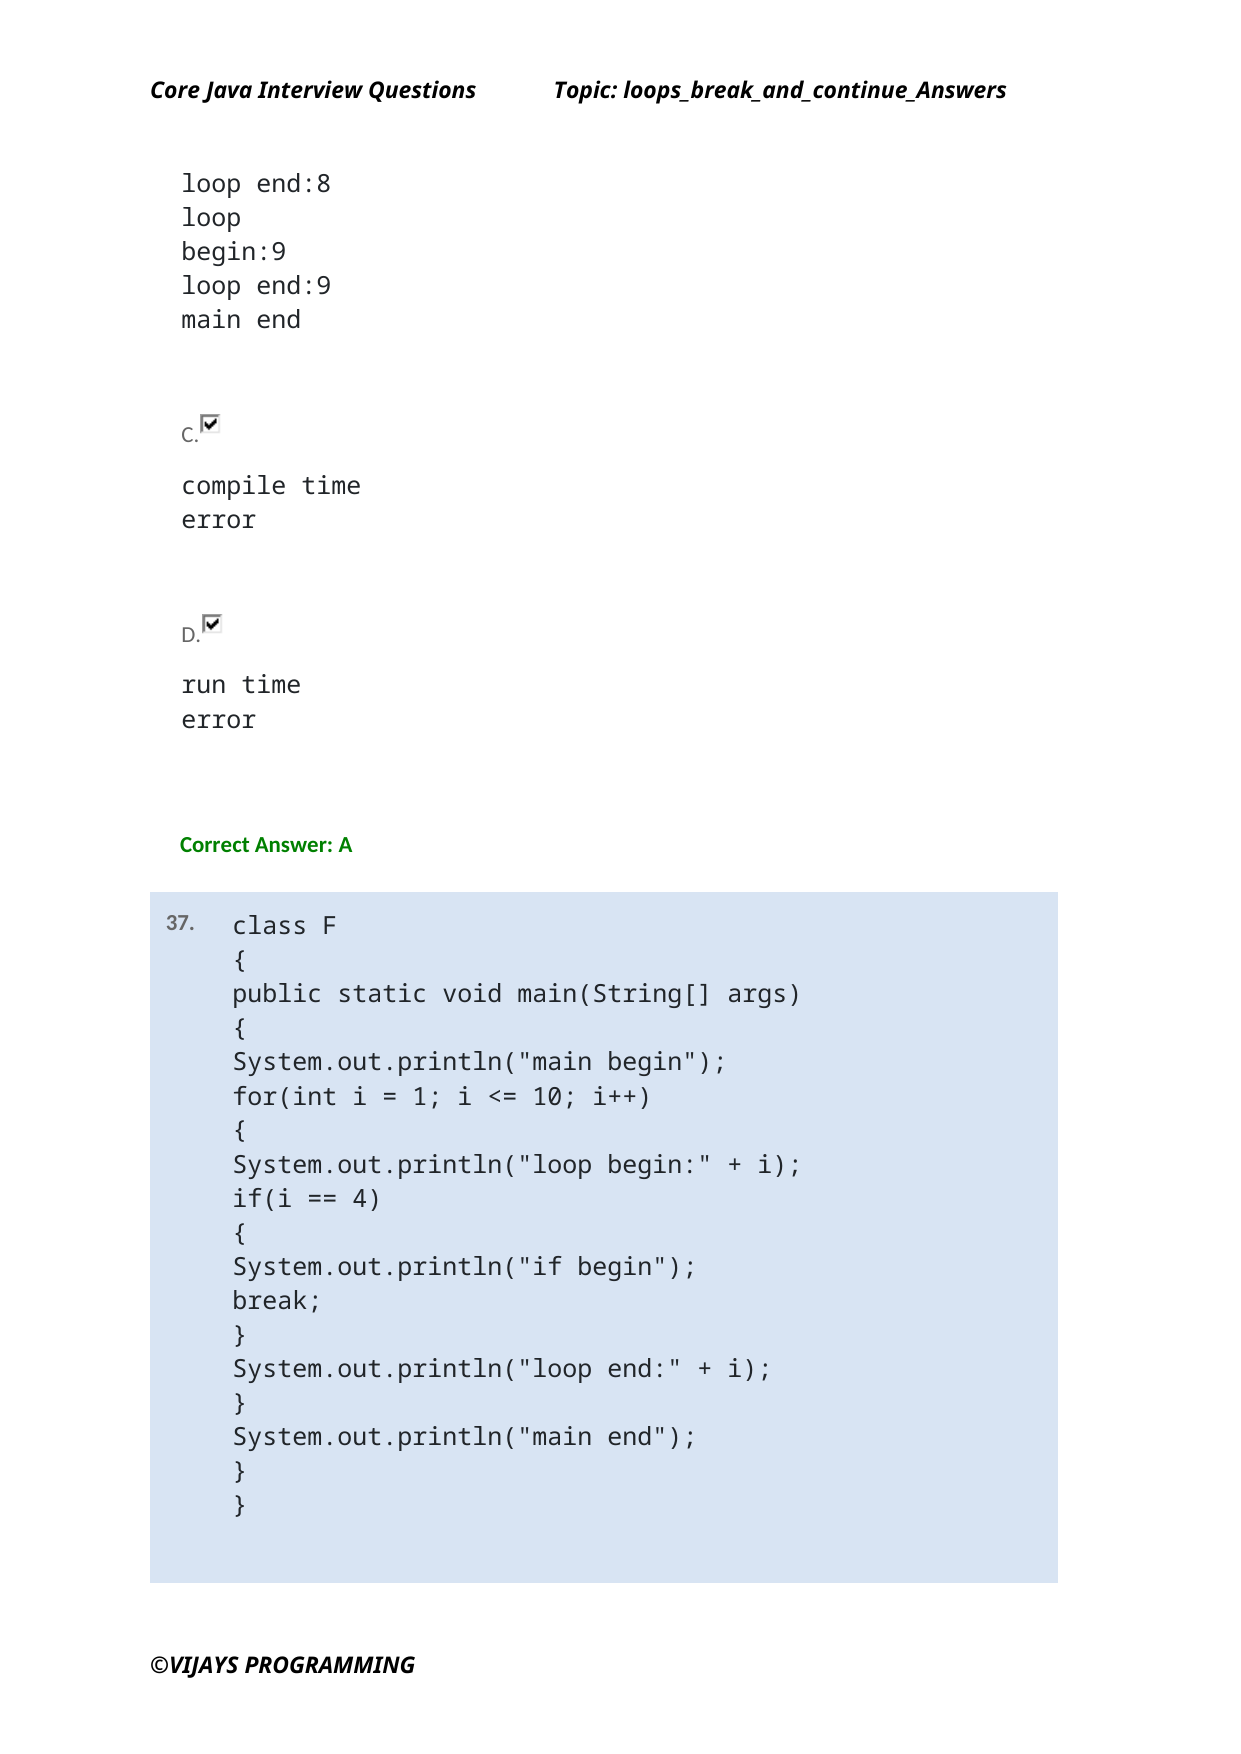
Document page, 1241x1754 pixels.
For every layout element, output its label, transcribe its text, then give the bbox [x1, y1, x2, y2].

table_header 37. [150, 892, 216, 1583]
table_cell [150, 150, 1090, 822]
table_cell Correct Answer: A [150, 822, 1090, 892]
table_header class F { public static void main(String[] args) { System.out.println("main begin"); for(int i = 1; i <= 10; i++) { System.out.println("loop begin:" + i); if(i == 4) { System.out.println("if begin"); break; } System.out.println("loop end:" + i); } System.out.println("main end"); } } [216, 892, 1058, 1583]
